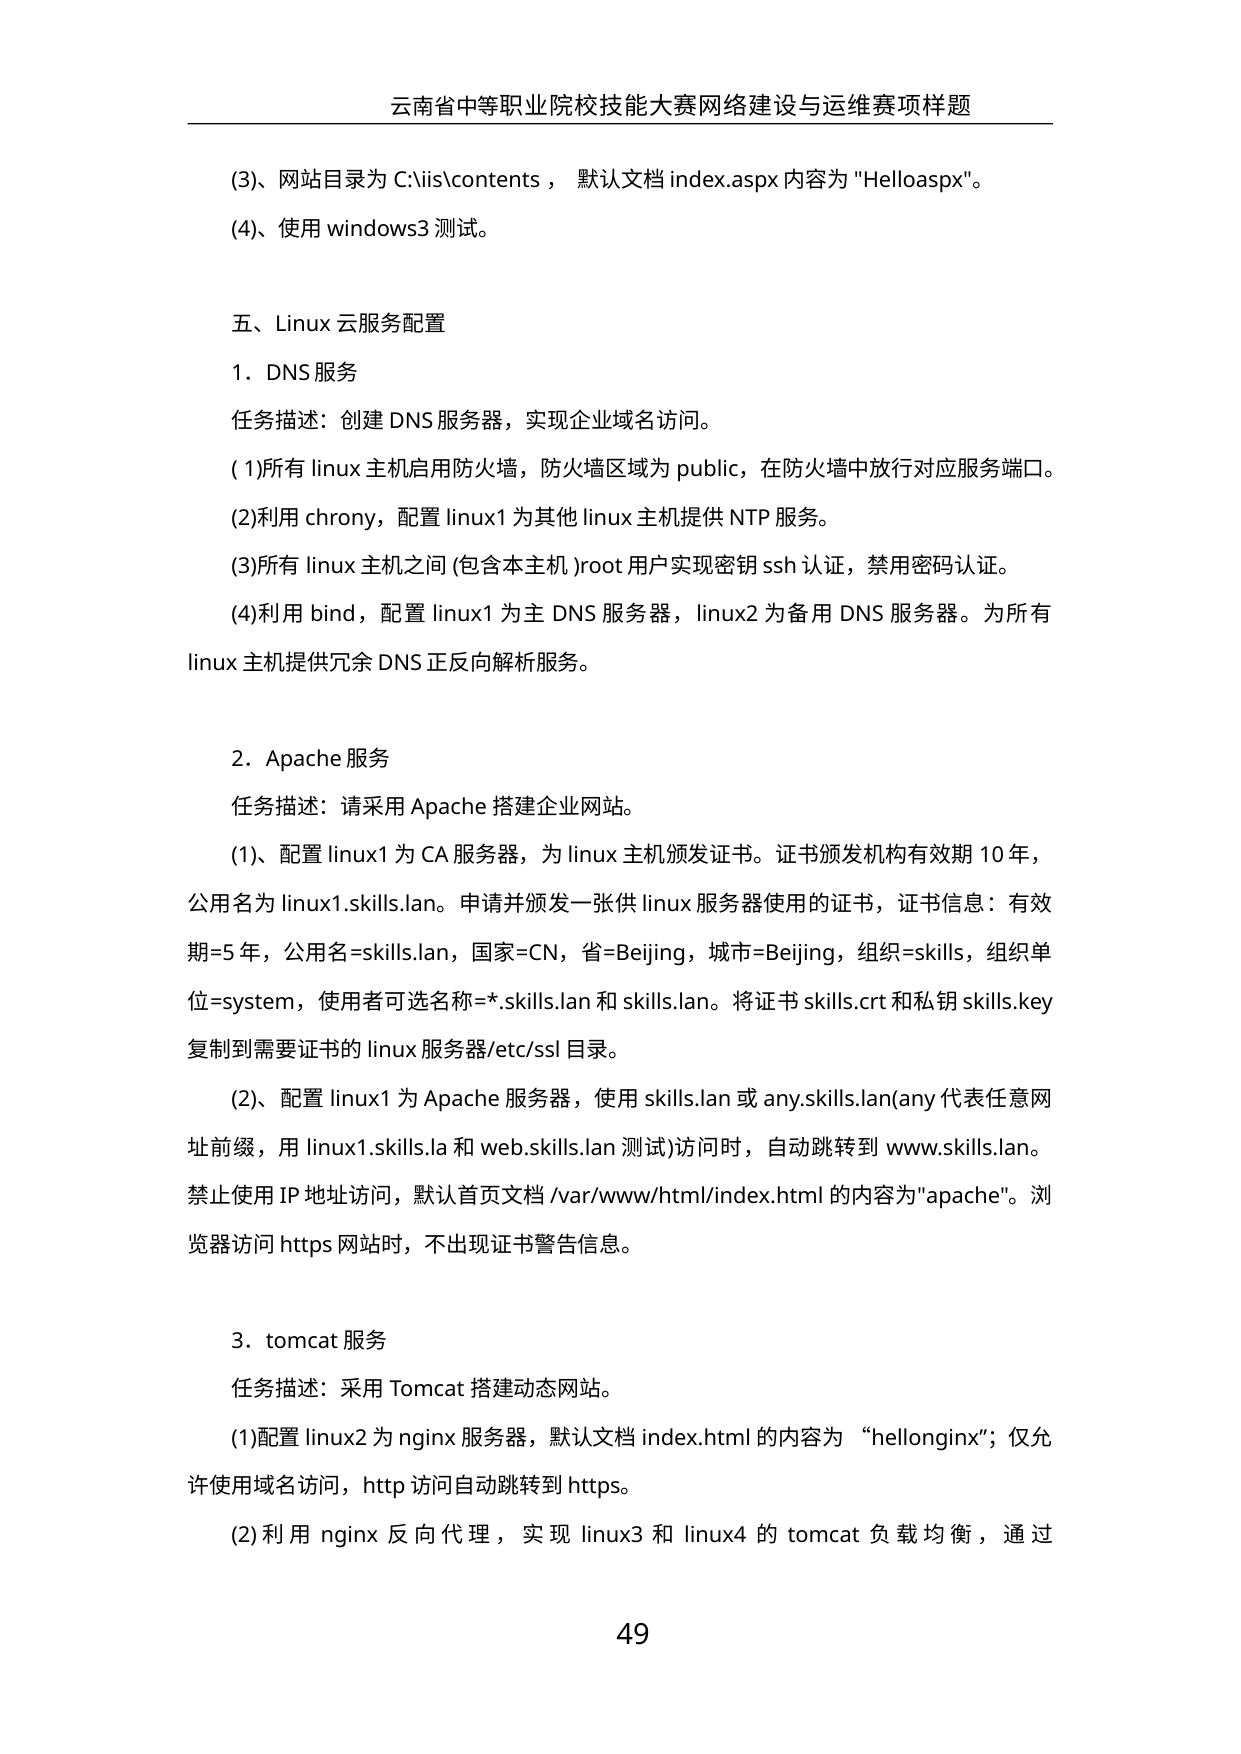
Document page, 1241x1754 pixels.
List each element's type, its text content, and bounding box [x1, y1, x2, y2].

text (4)、使用windows3测试。 [187, 210, 1053, 243]
text 任务描述：创建DNS服务器，实现企业域名访问。 [187, 403, 1053, 435]
text 1．DNS服务 [187, 354, 1053, 387]
text (2)利用chrony，配置linux1为其他linux主机提供NTP服务。 [187, 499, 1053, 532]
text 五、Linux 云服务配置 [187, 306, 1053, 338]
text 2．Apache服务 [187, 741, 1053, 773]
text (3)、网站目录为 C:\iis\contents ， 默认文档index.aspx内容为 "Helloaspx"。 [187, 162, 1053, 194]
text (4)利用bind，配置linux1为主DNS服务器，linux2为备用DNS服务器。为所有linux主机提供冗余DNS正反向解析服务。 [187, 596, 1053, 677]
text (1)、配置linux1为CA服务器，为linux主机颁发证书。证书颁发机构有效期10年，公用名为linux1.skills.lan。申请并颁发一张供linux服务器使用的证书，证书信息：有效期=5年，公用名=skills.lan，国家=CN，省=Beijing，城市=Beijing，组织=skills，组织单位=system，使用者可选名称=*.skills.lan和skills.lan。将证书skills.crt和私钥skills.key复制到需要证书的linux服务器/etc/ssl目录。 [187, 837, 1053, 1065]
text 任务描述：请采用Apache 搭建企业网站。 [187, 789, 1053, 821]
text (2)、配置linux1为Apache服务器，使用skills.lan或any.skills.lan(any代表任意网址前缀，用linux1.skills.la和web.skills.lan测试)访问时，自动跳转到 www.skills.lan。禁止使用IP地址访问，默认首页文档 /var/www/html/index.html 的内容为"apache"。浏览器访问https网站时，不出现证书警告信息。 [187, 1081, 1053, 1259]
text ( 1)所有linux主机启用防火墙，防火墙区域为 public，在防火墙中放行对应服务端口。 [187, 451, 1053, 483]
text (3)所有 linux主机之间 (包含本主机 )root用户实现密钥ssh认证，禁用密码认证。 [187, 548, 1053, 580]
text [187, 1516, 1053, 1549]
text (1)配置linux2为nginx 服务器，默认文档 index.html 的内容为 “hellonginx”；仅允许使用域名访问，http访问自动跳转到https。 [187, 1419, 1053, 1500]
text 任务描述：采用 Tomcat 搭建动态网站。 [187, 1371, 1053, 1403]
text 3．tomcat 服务 [187, 1322, 1053, 1355]
